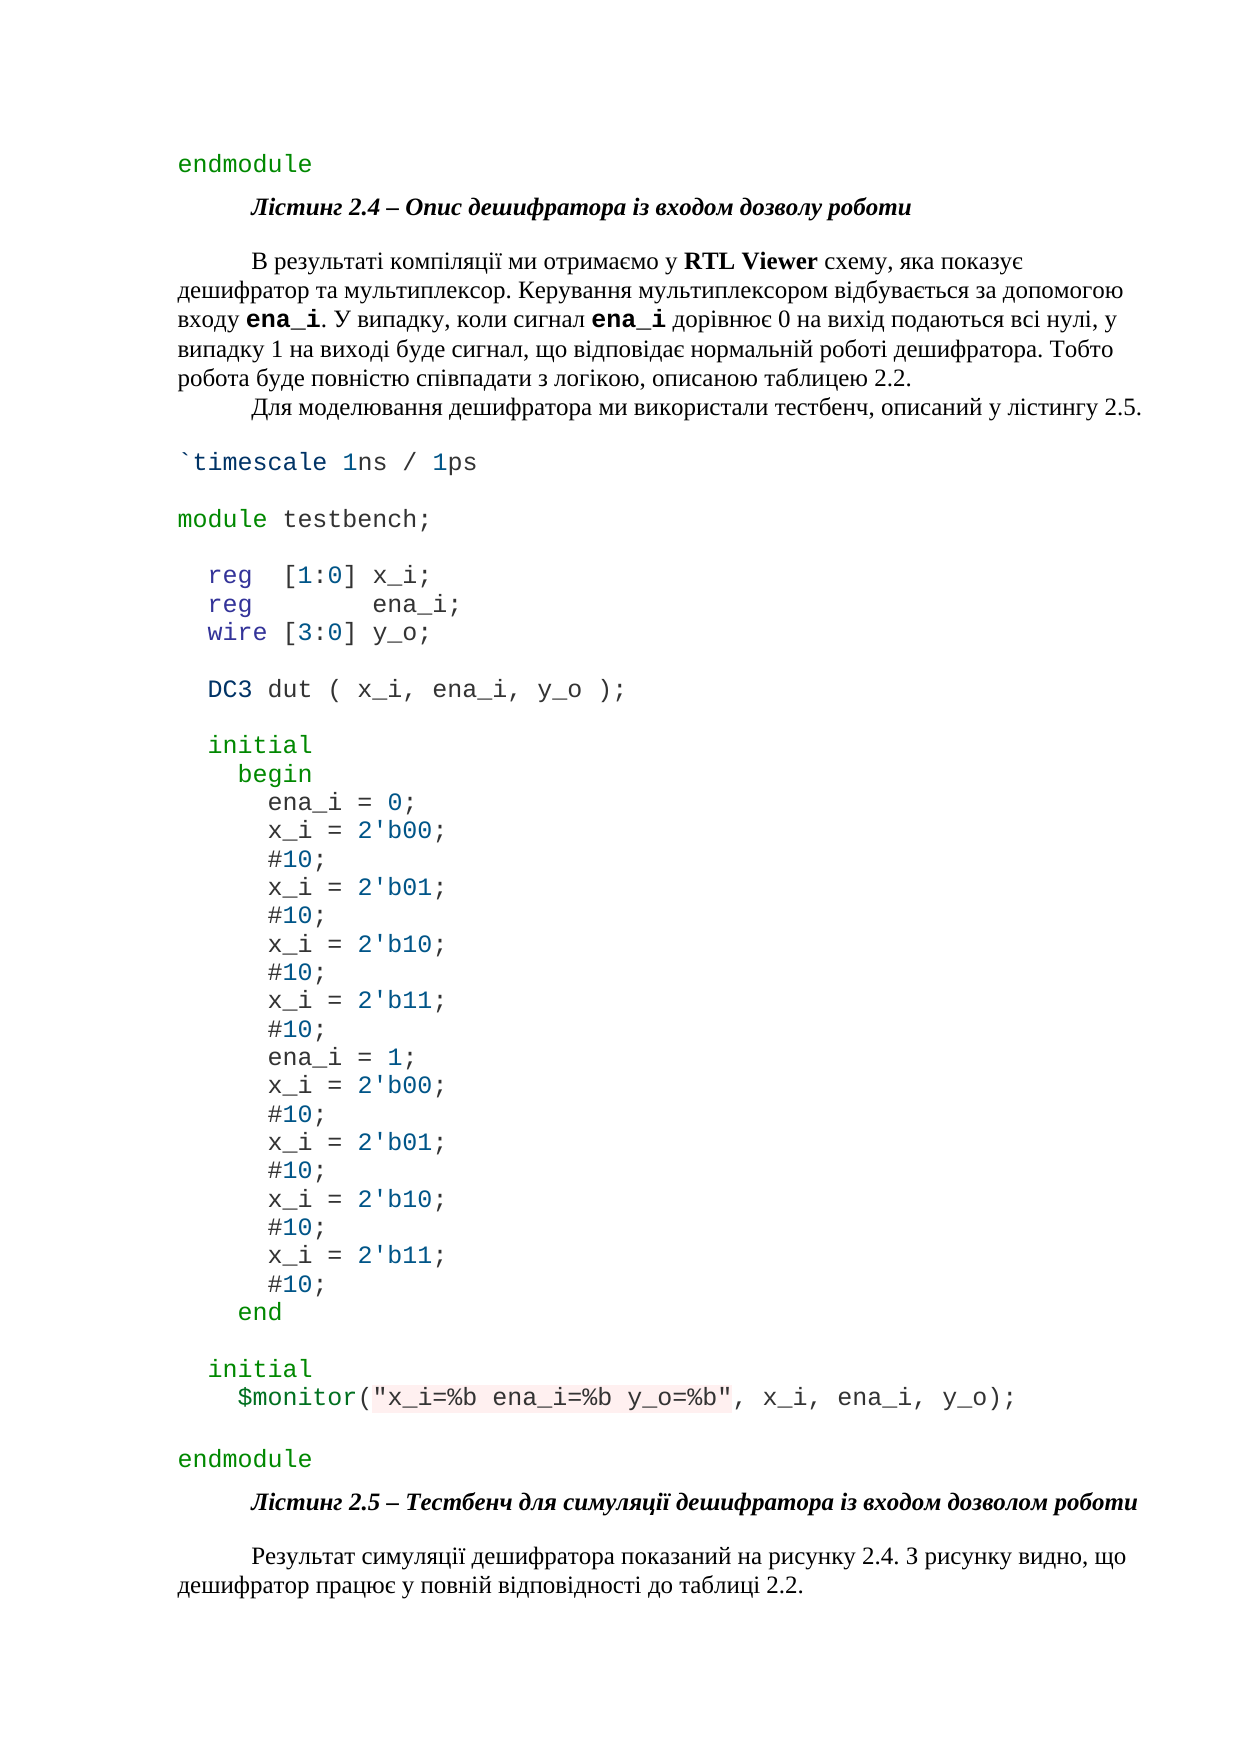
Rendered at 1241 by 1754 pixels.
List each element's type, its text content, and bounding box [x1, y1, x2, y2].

text begin [177, 761, 1152, 789]
text ena_i = 0; [177, 789, 1152, 818]
text reg ena_i; [177, 591, 1152, 619]
text x_i = 2'b01; [177, 1129, 1152, 1158]
text В результаті компіляції ми отримаємо у RTL Viewer схему, яка показує дешифратор та мультиплексор. Керування мультиплексором відбувається за допомогою входу ena_i. У випадку, коли сигнал ena_i дорівнює 0 на вихід подаються всі нулі, у випадку 1 на виході буде сигнал, що відповідає нормальній роботі дешифратора. Тобто робота буде повністю співпадати з логікою, описаною таблицею 2.2. [177, 246, 1152, 392]
text x_i = 2'b00; [177, 1073, 1152, 1101]
text Результат симуляції дешифратора показаний на рисунку 2.4. З рисунку видно, що дешифратор працює у повній відповідності до таблиці 2.2. [177, 1541, 1152, 1598]
text endmodule [177, 1446, 1152, 1475]
text `timescale 1ns / 1ps [177, 449, 1152, 478]
text x_i = 2'b10; [177, 931, 1152, 959]
text module testbench; [177, 506, 1152, 534]
text reg [1:0] x_i; [177, 563, 1152, 591]
text #10; [177, 959, 1152, 988]
text Для моделювання дешифратора ми використали тестбенч, описаний у лістингу 2.5. [177, 392, 1152, 421]
text end [177, 1299, 1152, 1328]
text #10; [177, 903, 1152, 931]
text $monitor("x_i=%b ena_i=%b y_o=%b", x_i, ena_i, y_o); [177, 1384, 1152, 1413]
text #10; [177, 1271, 1152, 1299]
text endmodule [177, 152, 1152, 180]
text x_i = 2'b01; [177, 874, 1152, 903]
text #10; [177, 846, 1152, 874]
text initial [177, 733, 1152, 761]
text ena_i = 1; [177, 1044, 1152, 1073]
text #10; [177, 1158, 1152, 1186]
text x_i = 2'b11; [177, 988, 1152, 1016]
text #10; [177, 1016, 1152, 1044]
text initial [177, 1356, 1152, 1384]
text DC3 dut ( x_i, ena_i, y_o ); [177, 676, 1152, 704]
text wire [3:0] y_o; [177, 619, 1152, 648]
text x_i = 2'b00; [177, 818, 1152, 846]
text #10; [177, 1101, 1152, 1129]
text Лістинг 2.5 – Тестбенч для симуляції дешифратора із входом дозволом роботи [177, 1487, 1152, 1516]
text x_i = 2'b11; [177, 1243, 1152, 1271]
text Лістинг 2.4 – Опис дешифратора із входом дозволу роботи [177, 192, 1152, 221]
text #10; [177, 1214, 1152, 1243]
text x_i = 2'b10; [177, 1186, 1152, 1214]
